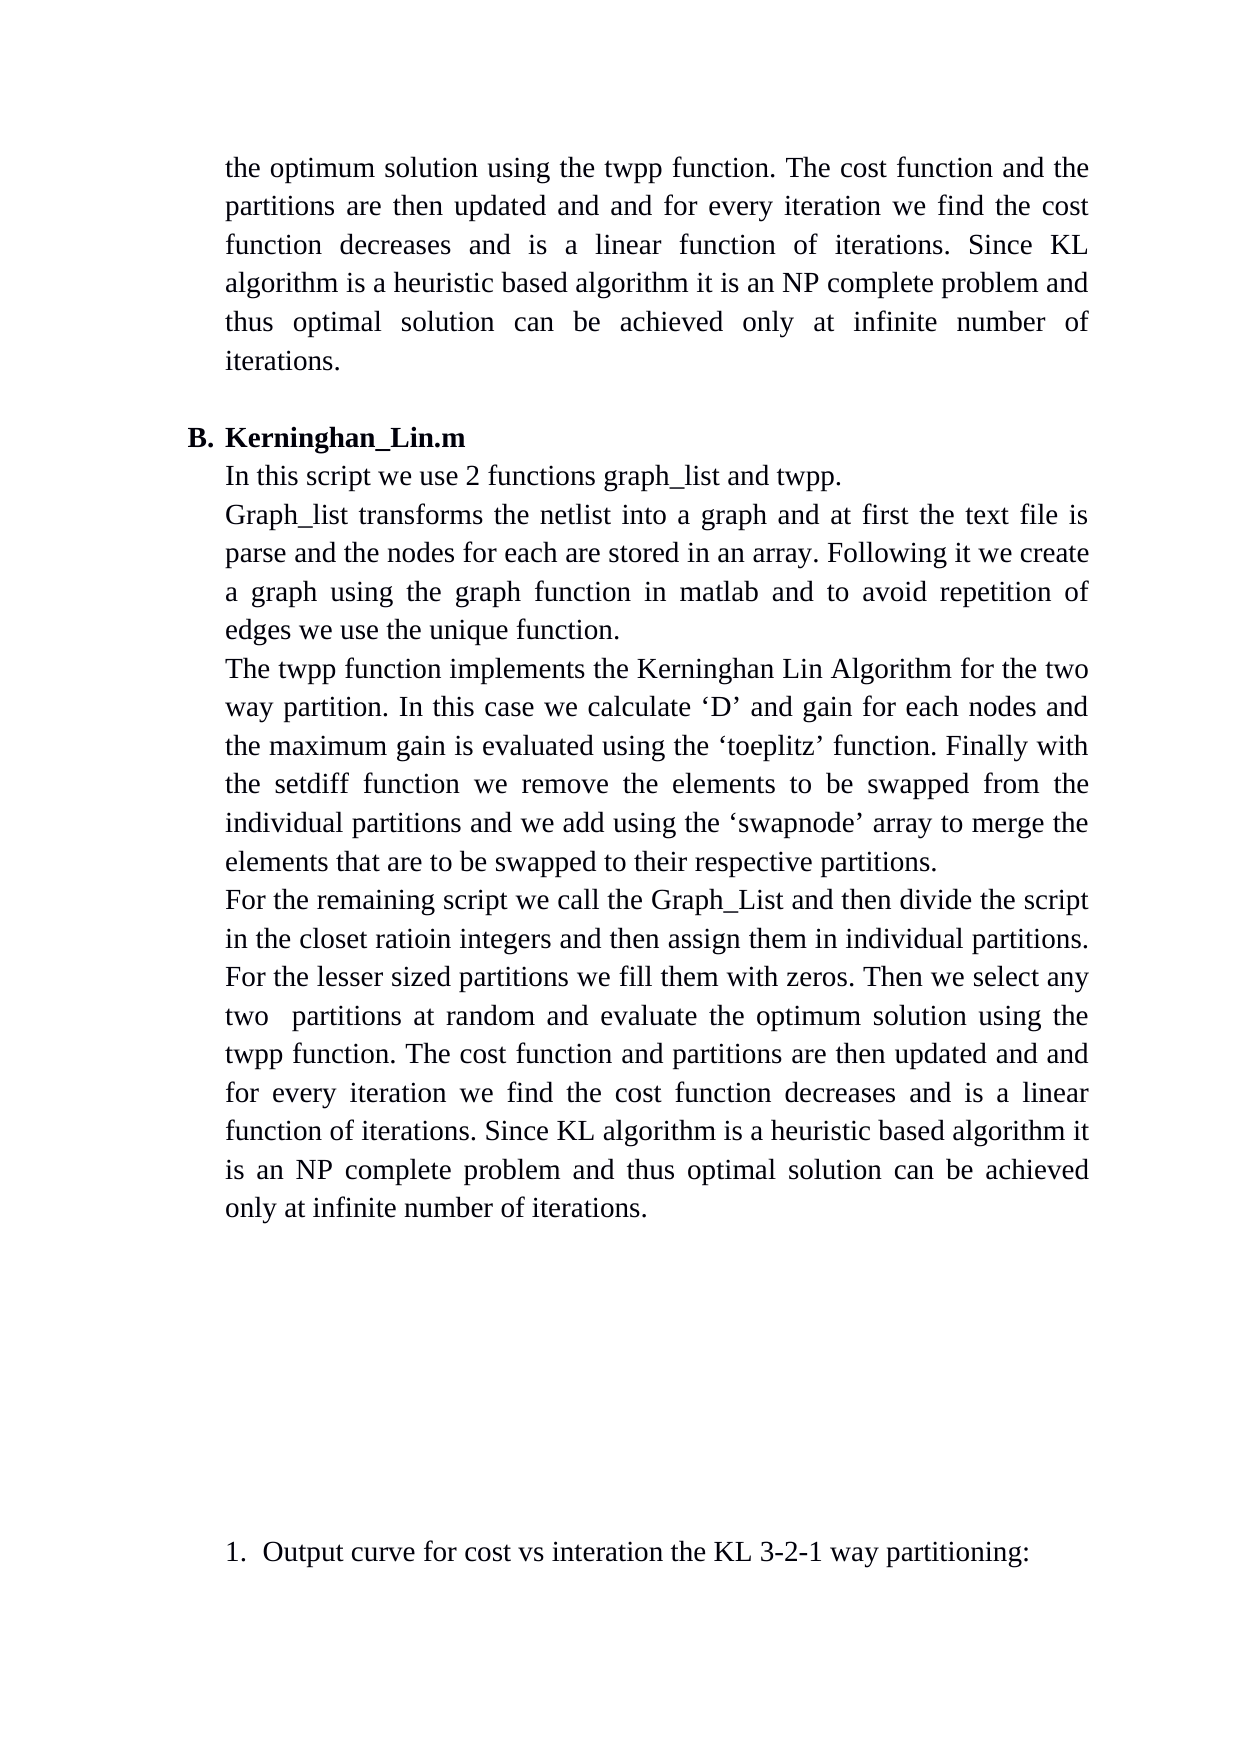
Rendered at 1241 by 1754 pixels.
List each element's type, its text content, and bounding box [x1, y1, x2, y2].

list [225, 150, 1090, 376]
list The twpp function implements the Kerninghan Lin Algorithm for the two way partition. In this case we calculate ‘D’ and gain for each nodes and the maximum gain is evaluated using the ‘toeplitz’ function. Finally with the setdiff function we remove the elements to be swapped from the individual partitions and we add using the ‘swapnode’ array to merge the elements that are to be swapped to their respective partitions. [225, 651, 1090, 877]
list Kerninghan_Lin.m [187, 420, 1090, 453]
list For the remaining script we call the Graph_List and then divide the script in the closet ratioin integers and then assign them in individual partitions. For the lesser sized partitions we fill them with zeros. Then we select any two partitions at random and evaluate the optimum solution using the twpp function. The cost function and partitions are then updated and and for every iteration we find the cost function decreases and is a linear function of iterations. Since KL algorithm is a heuristic based algorithm it is an NP complete problem and thus optimal solution can be achieved only at infinite number of iterations. [225, 882, 1090, 1224]
list In this script we use 2 functions graph_list and twpp. [225, 458, 1090, 492]
list Output curve for cost vs interation the KL 3-2-1 way partitioning: [225, 1534, 1090, 1568]
